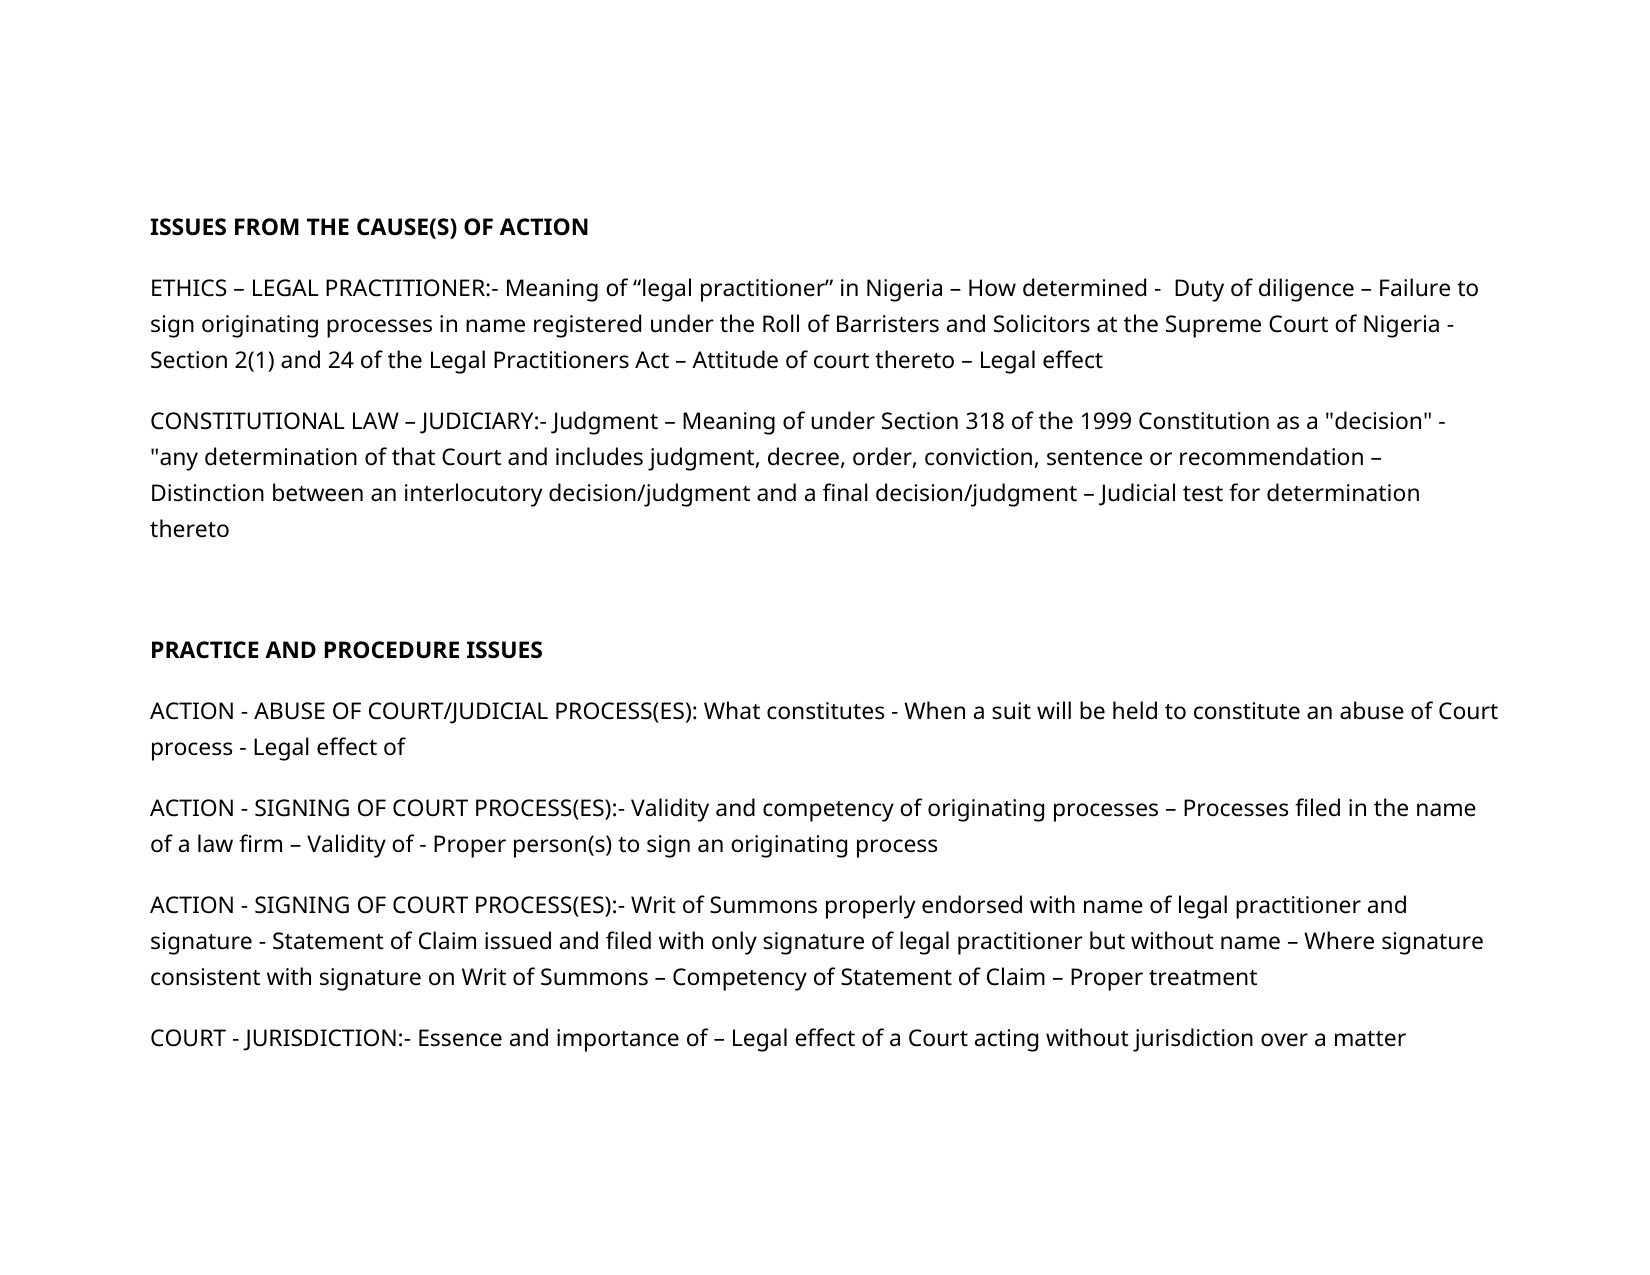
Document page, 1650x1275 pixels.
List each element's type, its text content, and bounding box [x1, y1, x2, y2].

text ACTION - ABUSE OF COURT/JUDICIAL PROCESS(ES): What constitutes - When a suit will be held to constitute an abuse of Court process - Legal effect of [150, 695, 1500, 762]
text ETHICS – LEGAL PRACTITIONER:- Meaning of “legal practitioner” in Nigeria – How determined - Duty of diligence – Failure to sign originating processes in name registered under the Roll of Barristers and Solicitors at the Supreme Court of Nigeria - Section 2(1) and 24 of the Legal Practitioners Act – Attitude of court thereto – Legal effect [150, 272, 1500, 375]
text CONSTITUTIONAL LAW – JUDICIARY:- Judgment – Meaning of under Section 318 of the 1999 Constitution as a "decision" - "any determination of that Court and includes judgment, decree, order, conviction, sentence or recommendation – Distinction between an interlocutory decision/judgment and a final decision/judgment – Judicial test for determination thereto [150, 405, 1500, 544]
text PRACTICE AND PROCEDURE ISSUES [150, 634, 1500, 666]
text ISSUES FROM THE CAUSE(S) OF ACTION [150, 211, 1500, 242]
text COURT - JURISDICTION:- Essence and importance of – Legal effect of a Court acting without jurisdiction over a matter [150, 1022, 1500, 1053]
text ACTION - SIGNING OF COURT PROCESS(ES):- Writ of Summons properly endorsed with name of legal practitioner and signature - Statement of Claim issued and filed with only signature of legal practitioner but without name – Where signature consistent with signature on Writ of Summons – Competency of Statement of Claim – Proper treatment [150, 889, 1500, 992]
text ACTION - SIGNING OF COURT PROCESS(ES):- Validity and competency of originating processes – Processes filed in the name of a law firm – Validity of - Proper person(s) to sign an originating process [150, 792, 1500, 859]
